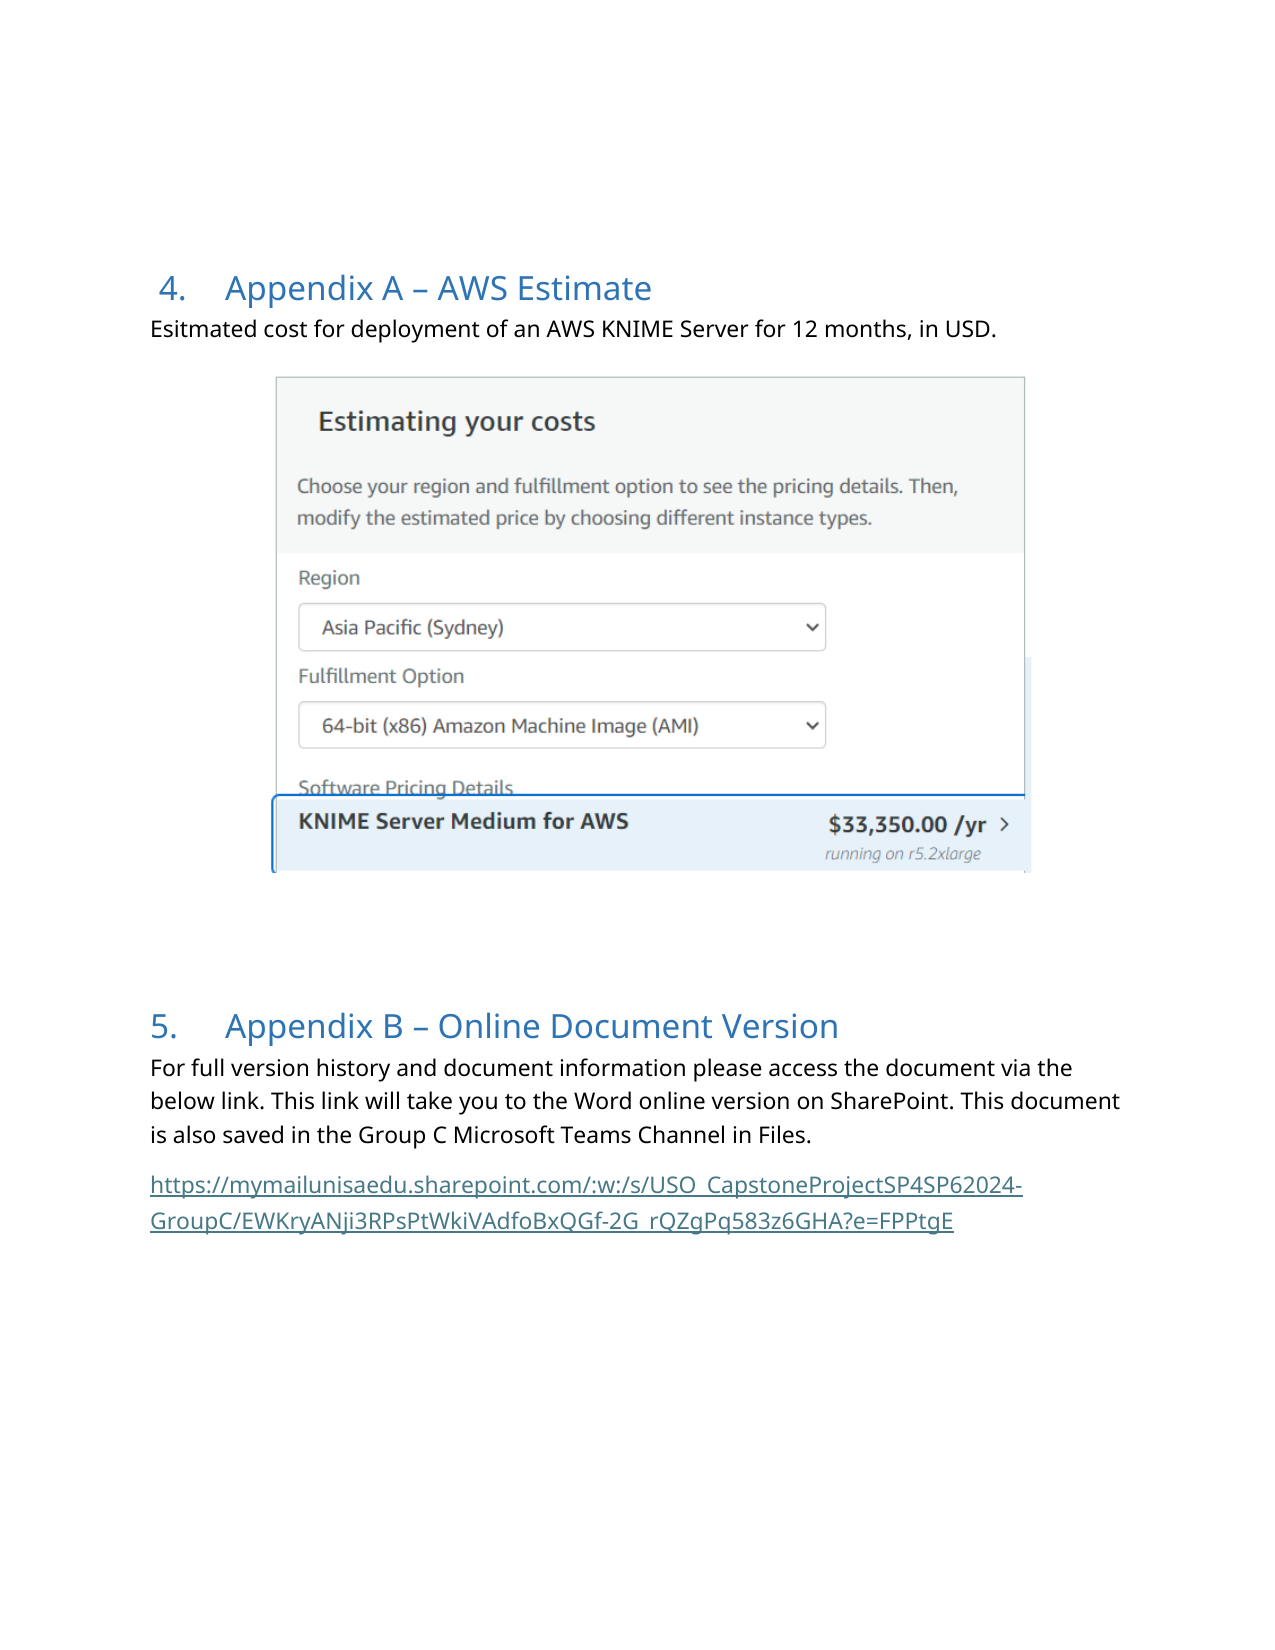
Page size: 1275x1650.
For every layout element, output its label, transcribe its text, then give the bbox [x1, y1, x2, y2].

text Esitmated cost for deployment of an AWS KNIME Server for 12 months, in USD. [150, 313, 1125, 344]
subtitle 4. Appendix A – AWS Estimate [150, 264, 1125, 310]
picture [243, 363, 1032, 873]
subtitle 5. Appendix B – Online Document Version [150, 1003, 1125, 1049]
text For full version history and document information please access the document via the below link. This link will take you to the Word online version on SharePoint. This document is also saved in the Group C Microsoft Teams Channel in Files. [150, 1052, 1125, 1150]
text https://mymailunisaedu.sharepoint.com/:w:/s/USO_CapstoneProjectSP4SP62024-GroupC/EWKryANji3RPsPtWkiVAdfoBxQGf-2G_rQZgPq583z6GHA?e=FPPtgE [150, 1169, 1125, 1236]
